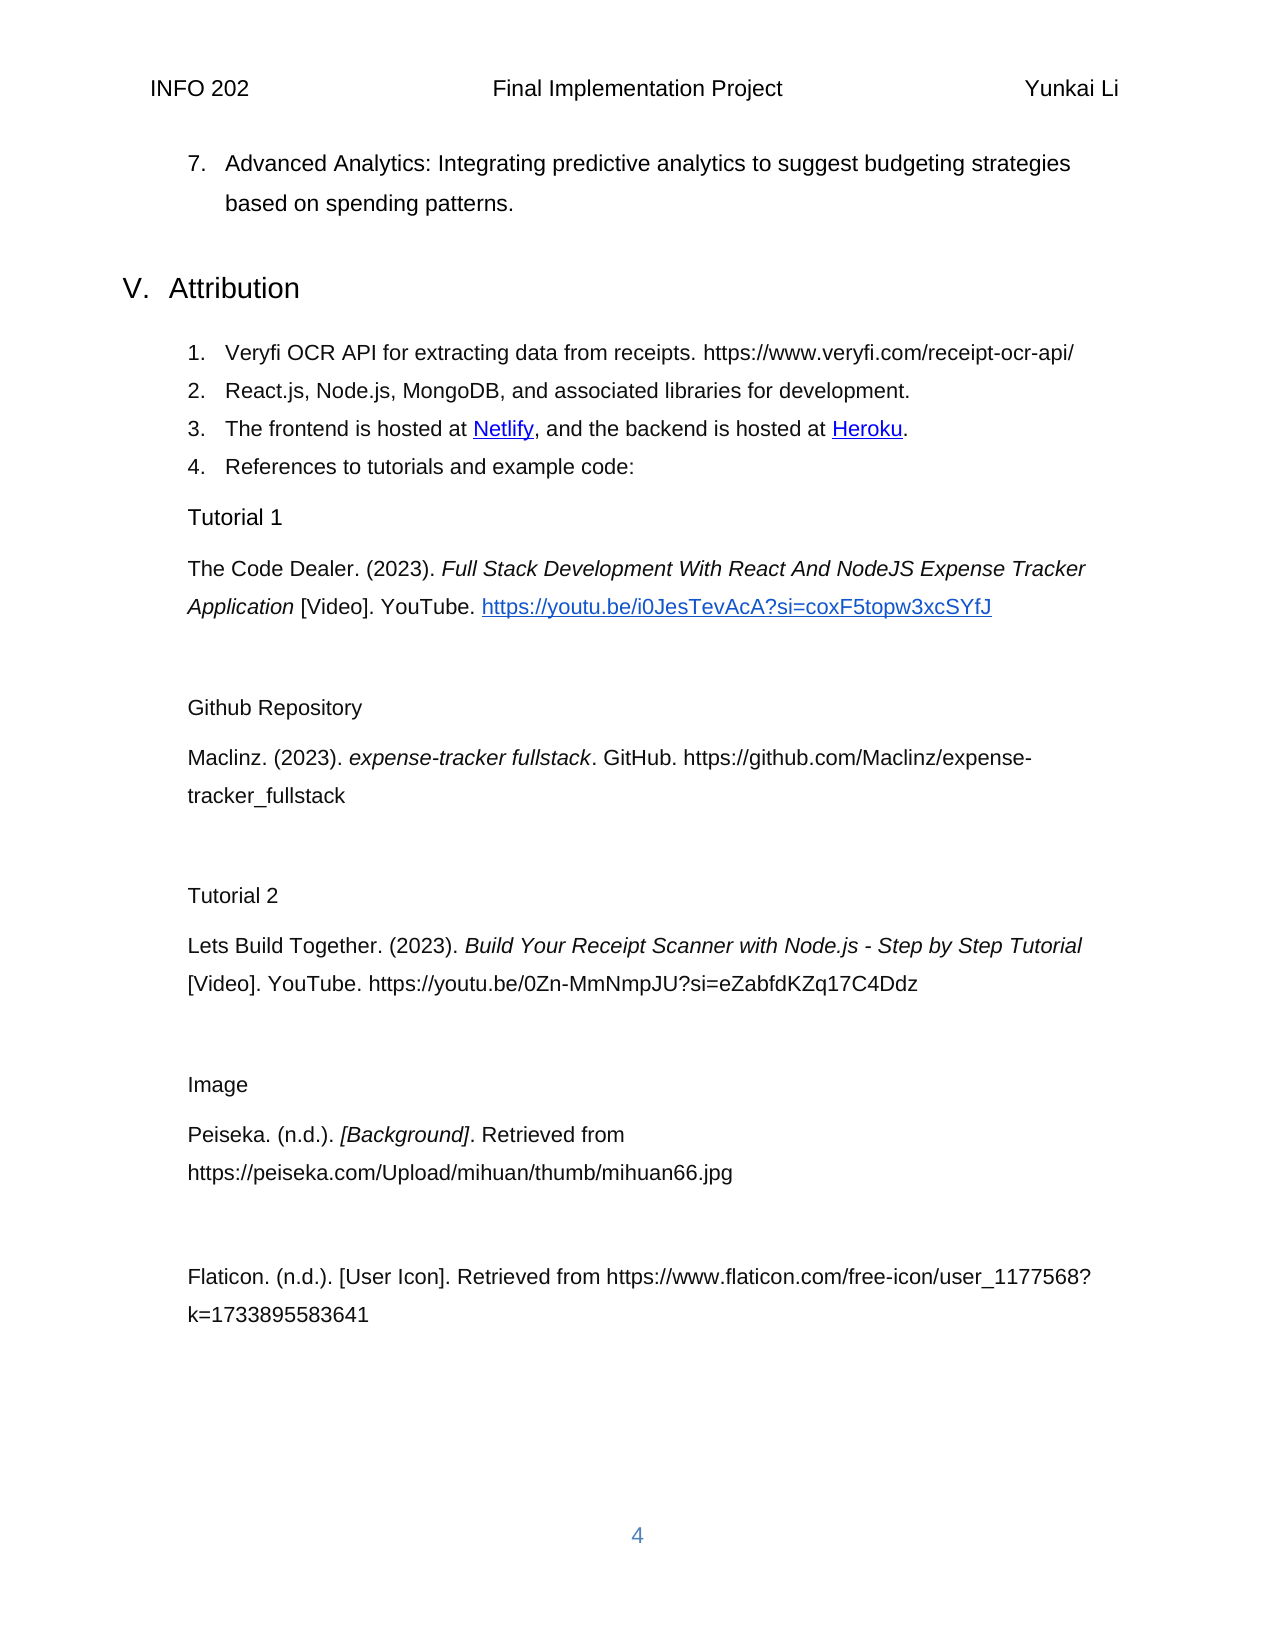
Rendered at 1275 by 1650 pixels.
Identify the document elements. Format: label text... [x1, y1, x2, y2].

list Advanced Analytics: Integrating predictive analytics to suggest budgeting strategies based on spending patterns. [187, 150, 1125, 216]
list React.js, Node.js, MongoDB, and associated libraries for development. [187, 378, 1125, 403]
text Peiseka. (n.d.). [Background]. Retrieved from https://peiseka.com/Upload/mihuan/thumb/mihuan66.jpg [187, 1122, 1125, 1185]
text Image [187, 1072, 1125, 1097]
text Tutorial 2 [187, 883, 1125, 908]
text Lets Build Together. (2023). Build Your Receipt Scanner with Node.js - Step by Step Tutorial [Video]. YouTube. https://youtu.be/0Zn-MmNmpJU?si=eZabfdKZq17C4Ddz [187, 933, 1125, 996]
text Tutorial 1 [187, 504, 1125, 530]
text The Code Dealer. (2023). Full Stack Development With React And NodeJS Expense Tracker Application [Video]. YouTube. https://youtu.be/i0JesTevAcA?si=coxF5topw3xcSYfJ [187, 556, 1125, 619]
list References to tutorials and example code: [187, 454, 1125, 479]
list Veryfi OCR API for extracting data from receipts. https://www.veryfi.com/receipt-ocr-api/ [187, 340, 1125, 365]
subtitle Attribution [150, 271, 1125, 304]
text Maclinz. (2023). expense-tracker fullstack. GitHub. https://github.com/Maclinz/expense-tracker_fullstack [187, 745, 1125, 808]
text Github Repository [187, 694, 1125, 719]
list The frontend is hosted at Netlify, and the backend is hosted at Heroku. [187, 416, 1125, 441]
text Flaticon. (n.d.). [User Icon]. Retrieved from https://www.flaticon.com/free-icon/user_1177568?k=1733895583641 [187, 1264, 1125, 1327]
